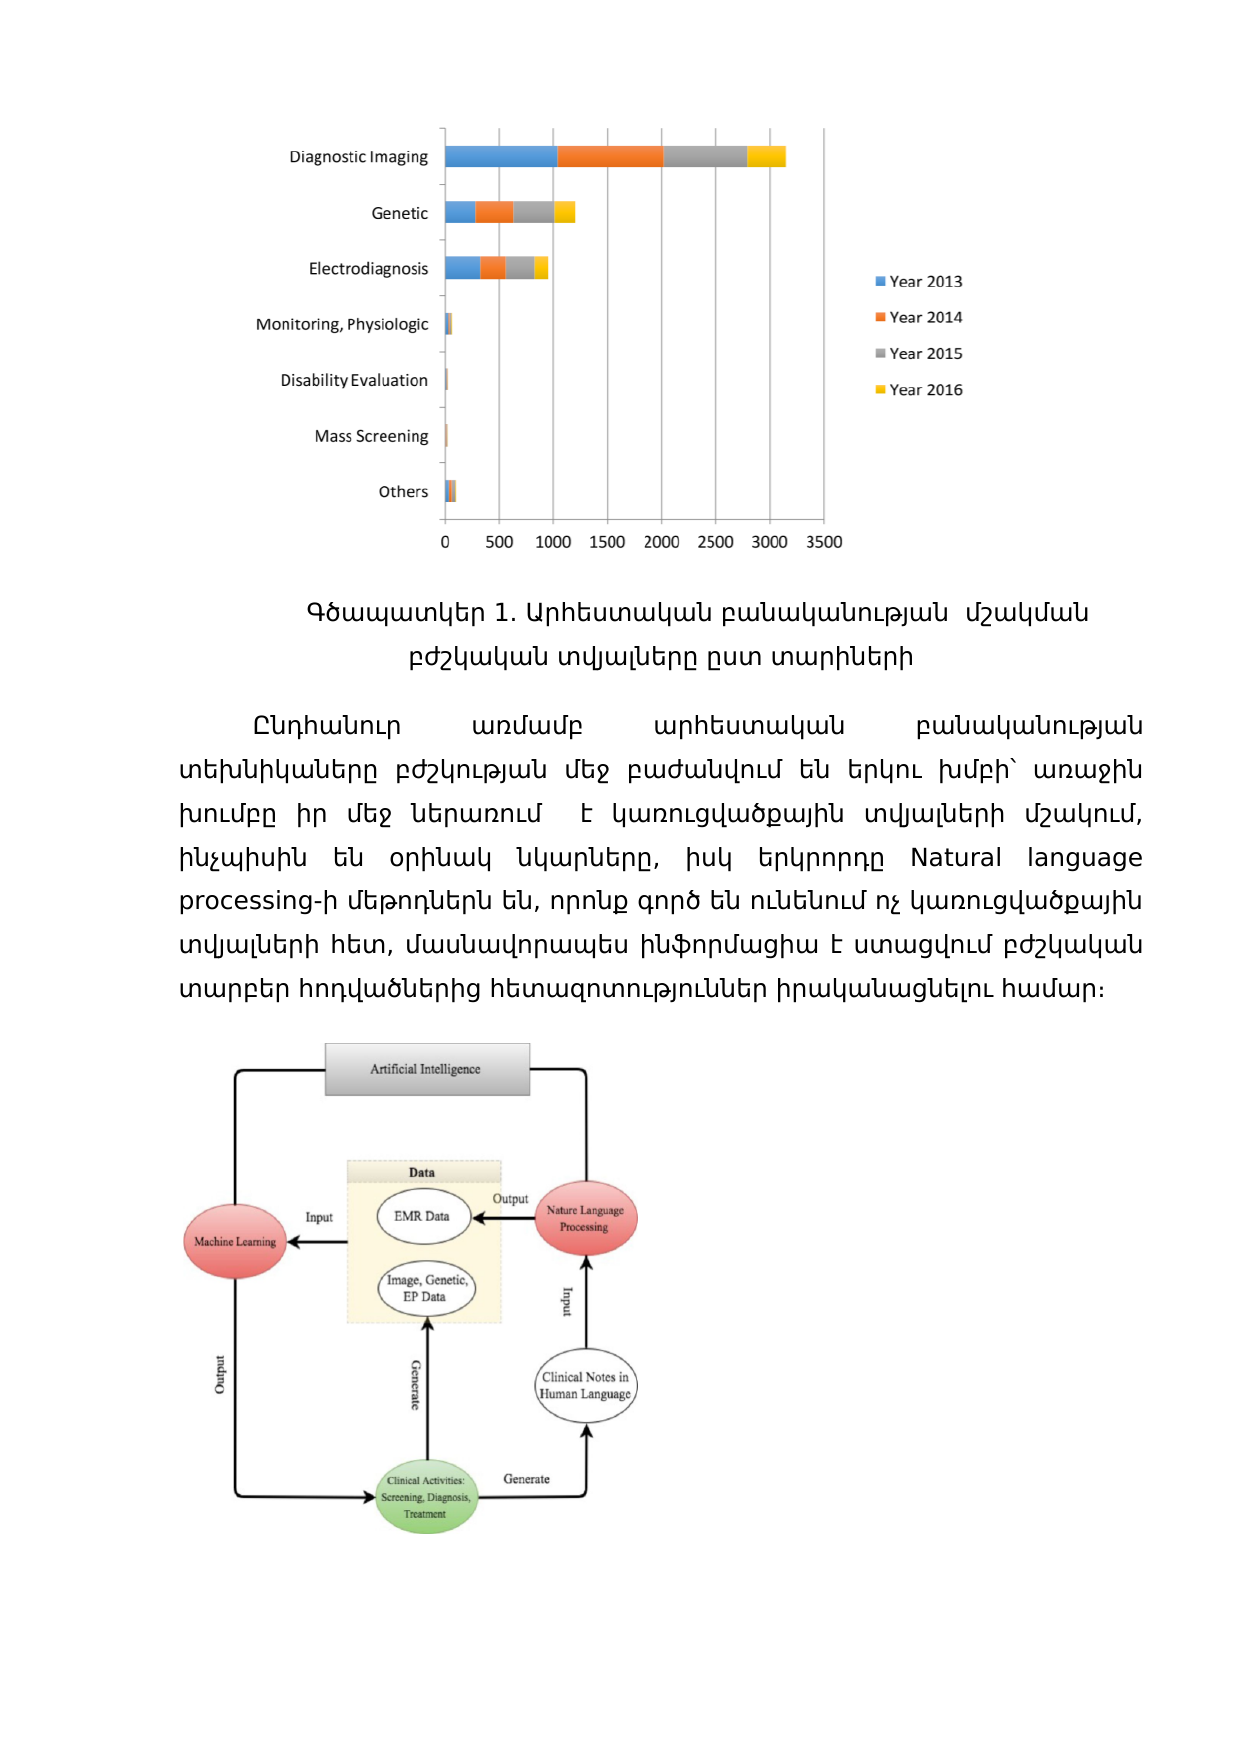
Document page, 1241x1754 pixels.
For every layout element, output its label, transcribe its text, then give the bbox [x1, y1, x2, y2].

picture [252, 118, 974, 556]
picture [177, 1043, 653, 1544]
text Գծապատկեր 1. Արհեստական բանականության մշակման բժշկական տվյալները ըստ տարիների [178, 598, 1144, 671]
text Ընդհանուր առմամբ արհեստական բանականության տեխնիկաները բժշկության մեջ բաժանվում են երկու խմբի՝ առաջին խումբը իր մեջ ներառում է կառուցվածքային տվյալների մշակում, ինչպիսին են օրինակ նկարները, իսկ երկրորդը Natural language processing-ի մեթոդներն են, որոնք գործ են ունենում ոչ կառուցվածքային տվյալների հետ, մասնավորապես ինֆորմացիա է ստացվում բժշկական տարբեր հոդվածներից հետազոտություններ իրականացնելու համար։ [177, 712, 1144, 1003]
